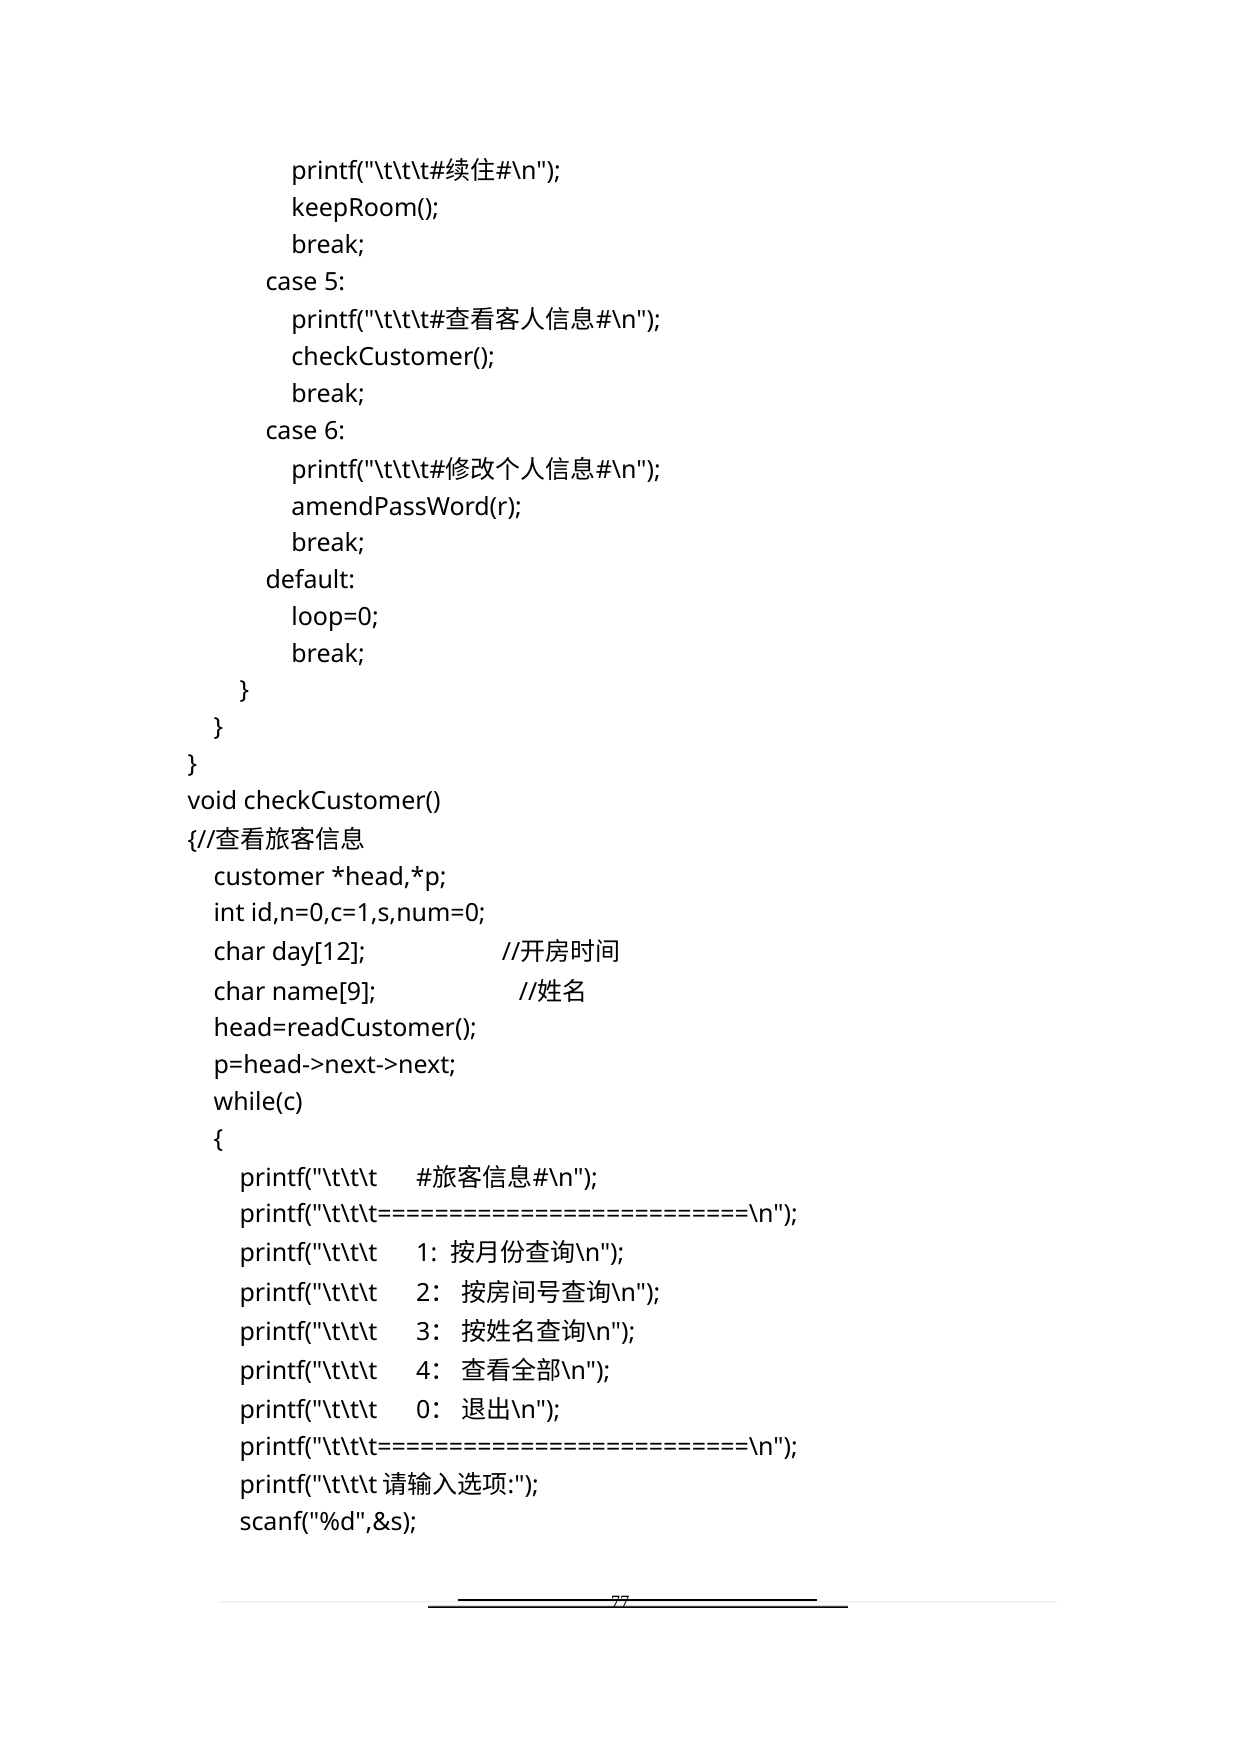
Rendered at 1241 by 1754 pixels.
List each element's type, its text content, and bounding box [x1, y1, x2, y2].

text } [187, 672, 1111, 706]
text break; [187, 635, 1111, 669]
text p=head->next->next; [187, 1047, 1111, 1081]
text } [187, 746, 1111, 780]
text head=readCustomer(); [187, 1010, 1111, 1044]
text { [187, 1120, 1111, 1154]
text printf("\t\t\t 2： 按房间号查询\n"); [187, 1272, 1111, 1308]
text customer *head,*p; [187, 858, 1111, 892]
text case 5: [187, 263, 1111, 297]
text printf("\t\t\t #旅客信息#\n"); [187, 1157, 1111, 1193]
text printf("\t\t\t==========================\n"); [187, 1196, 1111, 1230]
text printf("\t\t\t 1: 按月份查询\n"); [187, 1233, 1111, 1269]
text printf("\t\t\t==========================\n"); [187, 1428, 1111, 1462]
text printf("\t\t\t#修改个人信息#\n"); [187, 449, 1111, 486]
text amendPassWord(r); [187, 488, 1111, 522]
text } [187, 709, 1111, 743]
text printf("\t\t\t 0： 退出\n"); [187, 1389, 1111, 1425]
text int id,n=0,c=1,s,num=0; [187, 895, 1111, 929]
text printf("\t\t\t#续住#\n"); [187, 151, 1111, 187]
text while(c) [187, 1083, 1111, 1118]
text char day[12]; //开房时间 [187, 932, 1111, 968]
text default: [187, 562, 1111, 596]
text printf("\t\t\t#查看客人信息#\n"); [187, 300, 1111, 336]
picture [189, 1599, 1087, 1608]
text break; [187, 376, 1111, 410]
text loop=0; [187, 599, 1111, 633]
text keepRoom(); [187, 189, 1111, 224]
text char name[9]; //姓名 [187, 971, 1111, 1007]
text break; [187, 226, 1111, 260]
text {//查看旅客信息 [187, 819, 1111, 856]
text break; [187, 525, 1111, 559]
text scanf("%d",&s); [187, 1504, 1111, 1538]
text printf("\t\t\t 4： 查看全部\n"); [187, 1350, 1111, 1386]
text void checkCustomer() [187, 782, 1111, 817]
text checkCustomer(); [187, 339, 1111, 373]
text case 6: [187, 412, 1111, 447]
text printf("\t\t\t 3： 按姓名查询\n"); [187, 1311, 1111, 1347]
text printf("\t\t\t请输入选项:"); [187, 1465, 1111, 1501]
